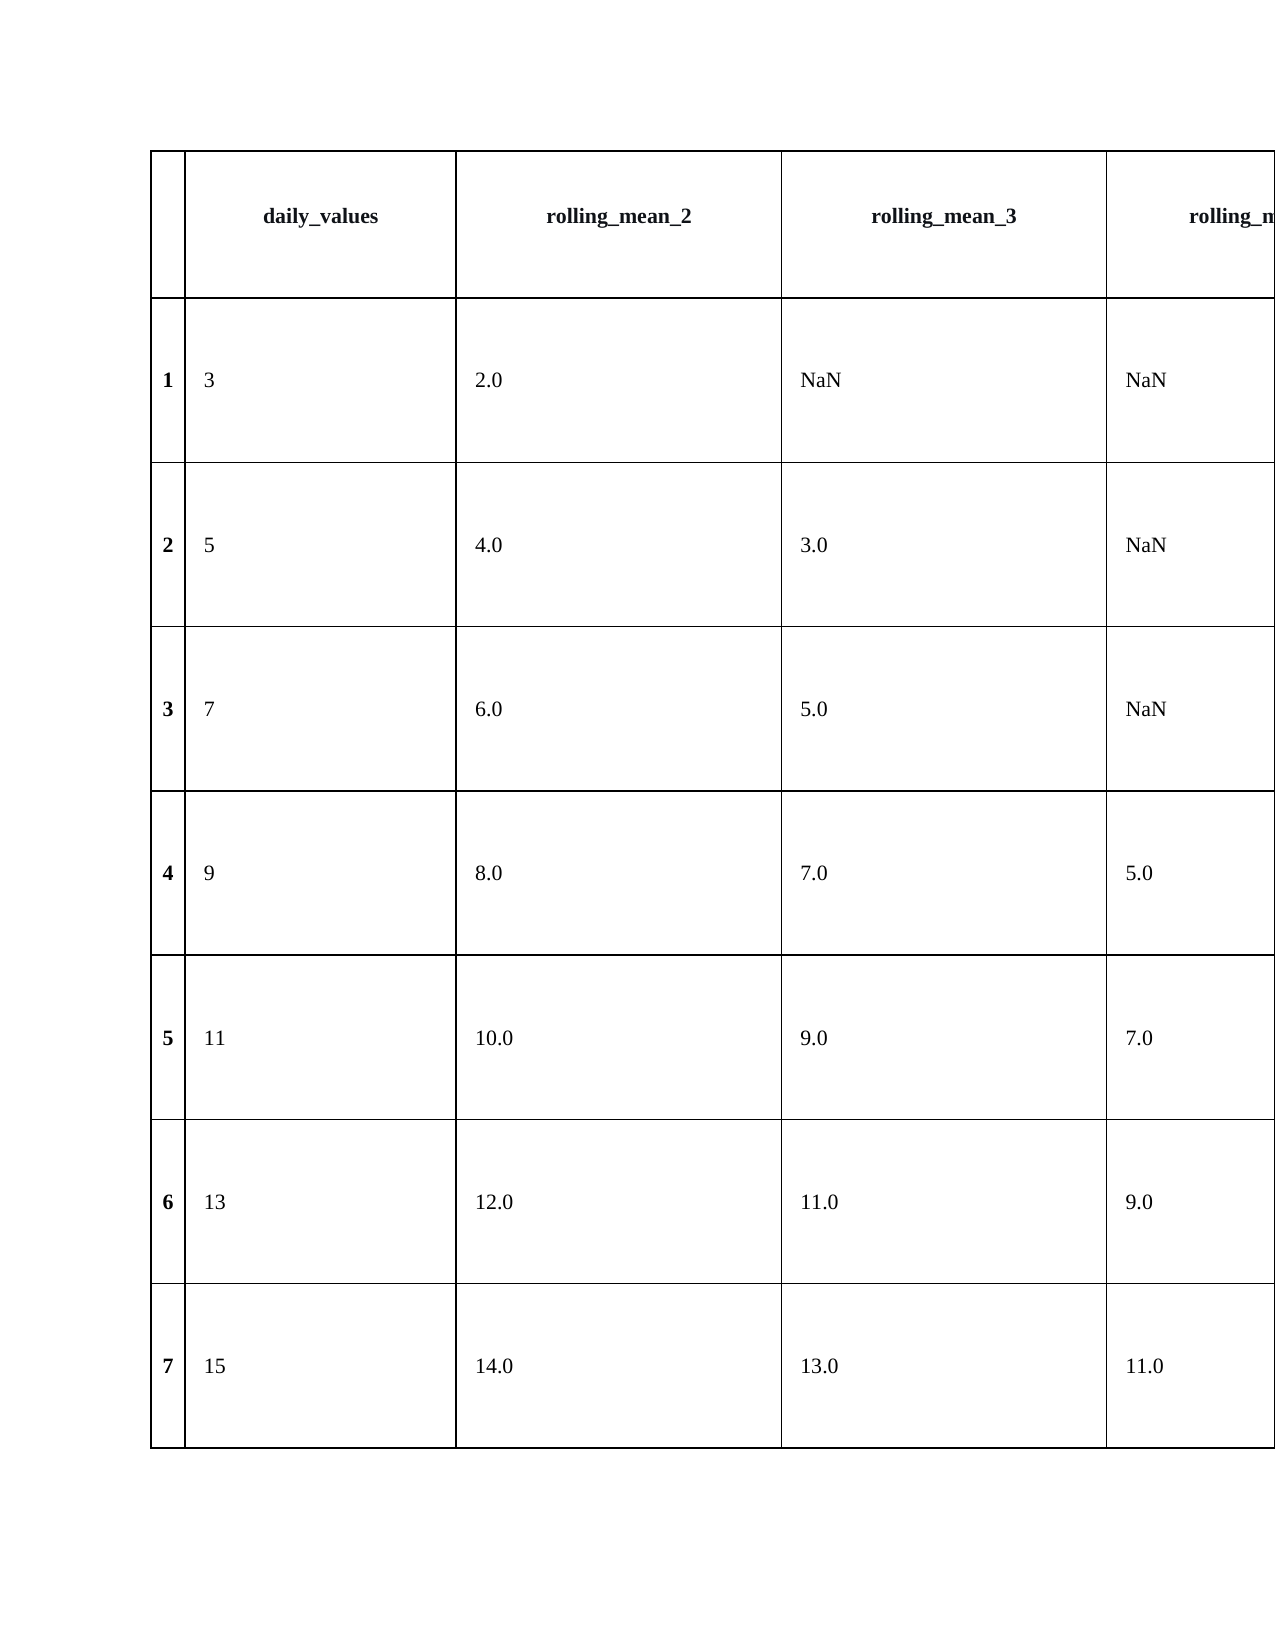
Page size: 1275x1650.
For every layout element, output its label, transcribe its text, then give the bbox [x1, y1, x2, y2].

table_cell 9.0 [782, 956, 1106, 1118]
table_cell 8.0 [457, 792, 781, 954]
table_cell NaN [1107, 299, 1274, 461]
table_cell 5.0 [782, 627, 1106, 790]
table_cell 3.0 [782, 463, 1106, 626]
table_cell 7 [152, 1284, 184, 1447]
table_cell NaN [1107, 627, 1274, 790]
table_cell 13 [186, 1120, 455, 1283]
table_cell 6 [152, 1120, 184, 1283]
table_cell 7.0 [1107, 956, 1274, 1118]
table_cell 11 [186, 956, 455, 1118]
table_cell 4 [152, 792, 184, 954]
table_cell 13.0 [782, 1284, 1106, 1447]
table_cell 3 [152, 627, 184, 790]
table_cell 5 [186, 463, 455, 626]
table_cell NaN [1107, 463, 1274, 626]
table_cell 5.0 [1107, 792, 1274, 954]
table_cell 14.0 [457, 1284, 781, 1447]
table_cell 12.0 [457, 1120, 781, 1283]
table_cell 7 [186, 627, 455, 790]
table_cell 10.0 [457, 956, 781, 1118]
table_cell 11.0 [1107, 1284, 1274, 1447]
table_cell 4.0 [457, 463, 781, 626]
table_header daily_values [186, 152, 455, 297]
table_header rolling_mean_5 [1107, 152, 1274, 297]
table_cell 7.0 [782, 792, 1106, 954]
table_cell 3 [186, 299, 455, 461]
table_header rolling_mean_3 [782, 152, 1106, 297]
table_cell 6.0 [457, 627, 781, 790]
table_cell 2 [152, 463, 184, 626]
table_cell NaN [782, 299, 1106, 461]
table_cell 9.0 [1107, 1120, 1274, 1283]
table_cell 15 [186, 1284, 455, 1447]
table_cell 1 [152, 299, 184, 461]
table_cell 5 [152, 956, 184, 1118]
table_header [152, 152, 184, 297]
table_cell 11.0 [782, 1120, 1106, 1283]
table_header rolling_mean_2 [457, 152, 781, 297]
table_cell 9 [186, 792, 455, 954]
table_cell 2.0 [457, 299, 781, 461]
